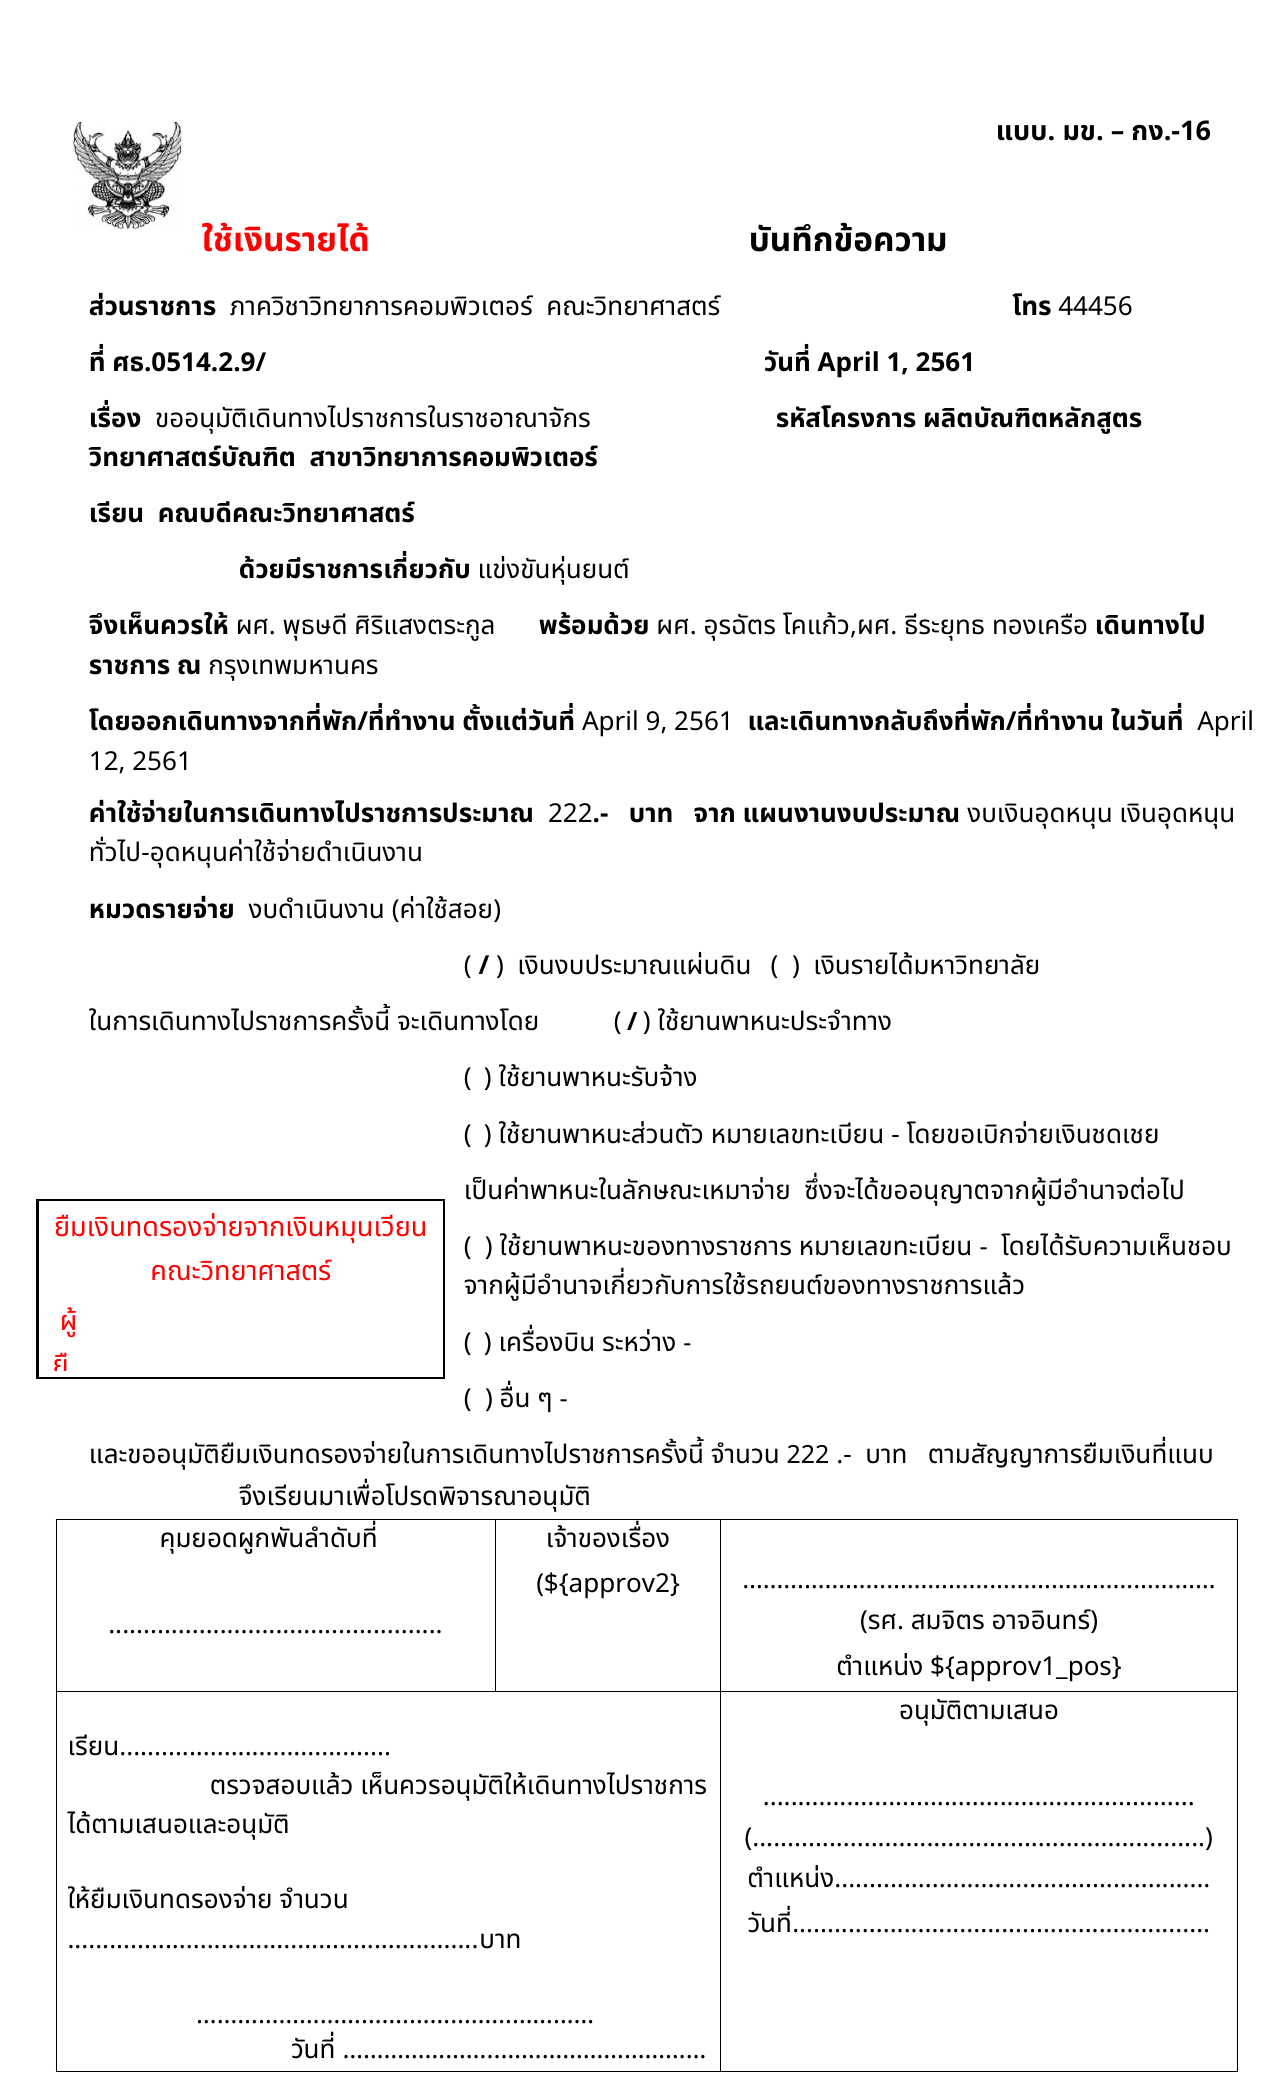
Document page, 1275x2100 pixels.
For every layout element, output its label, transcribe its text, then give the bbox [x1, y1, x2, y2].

table_header คุมยอดผูกพันลำดับที่ ................................................ [57, 1520, 495, 1691]
picture [73, 122, 182, 229]
text ( / ) เงินงบประมาณแผ่นดิน ( ) เงินรายได้มหาวิทยาลัย [389, 947, 1270, 986]
table_cell เรียน....................................... ตรวจสอบแล้ว เห็นควรอนุมัติให้เดินทางไปราชการได้ตามเสนอและอนุมัติ ให้ยืมเงินทดรองจ่าย จำนวน ...........................................................บาท ………………………….……………………… วันที่ …………………..………………………… [57, 1692, 720, 2071]
table_cell อนุมัติตามเสนอ .............................................................. (.................................................................) ตำแหน่ง...................................................... วันที่............................................................ [721, 1692, 1237, 2071]
table_header เจ้าของเรื่อง (${approv2} [496, 1520, 720, 1691]
text เรียน คณบดีคณะวิทยาศาสตร์ [89, 495, 1270, 534]
text จึงเห็นควรให้ ผศ. พุธษดี ศิริแสงตระกูล พร้อมด้วย ผศ. อุรฉัตร โคแก้ว,ผศ. ธีระยุทธ ทองเครือ เดินทางไปราชการ ณ กรุงเทพมหานคร [89, 607, 1270, 686]
text ในการเดินทางไปราชการครั้งนี้ จะเดินทางโดย ( / ) ใช้ยานพาหนะประจำทาง [89, 1003, 1270, 1042]
text ( ) ใช้ยานพาหนะรับจ้าง [89, 1059, 1270, 1099]
text เรื่อง ขออนุมัติเดินทางไปราชการในราชอาณาจักร รหัสโครงการ ผลิตบัณฑิตหลักสูตรวิทยาศาสตร์บัณฑิต สาขาวิทยาการคอมพิวเตอร์ [89, 399, 1270, 478]
text ค่าใช้จ่ายในการเดินทางไปราชการประมาณ 222 .- บาท จาก แผนงานงบประมาณ งบเงินอุดหนุน เงินอุดหนุนทั่วไป-อุดหนุนค่าใช้จ่ายดำเนินงาน [89, 794, 1270, 874]
text ใช้เงินรายได้ บันทึกข้อความ [89, 216, 1270, 266]
text และขออนุมัติยืมเงินทดรองจ่ายในการเดินทางไปราชการครั้งนี้ จำนวน 222 .- บาท ตามสัญญาการยืมเงินที่แนบ [89, 1436, 1275, 1475]
text ( ) ใช้ยานพาหนะของทางราชการ หมายเลขทะเบียน - โดยได้รับความเห็นชอบจากผู้มีอำนาจเกี่ยวกับการใช้รถยนต์ของทางราชการแล้ว [464, 1228, 1270, 1307]
text แบบ. มข. – กง.-16 [89, 112, 1211, 153]
text ( ) อื่น ๆ - [464, 1379, 1270, 1419]
text จึงเรียนมาเพื่อโปรดพิจารณาอนุมัติ [89, 1477, 1270, 1517]
text ( ) ใช้ยานพาหนะส่วนตัว หมายเลขทะเบียน - โดยขอเบิกจ่ายเงินชดเชย [89, 1115, 1270, 1155]
text เป็นค่าพาหนะในลักษณะเหมาจ่าย ซึ่งจะได้ขออนุญาตจากผู้มีอำนาจต่อไป [389, 1172, 1270, 1211]
text โดยออกเดินทางจากที่พัก/ที่ทำงาน ตั้งแต่วันที่ April 9, 2561 และเดินทางกลับถึงที่พัก/ที่ทำงาน ในวันที่ April 12, 2561 [89, 703, 1270, 778]
text ด้วยมีราชการเกี่ยวกับ แข่งขันหุ่นยนต์ [89, 551, 1270, 590]
text หมวดรายจ่าย งบดำเนินงาน (ค่าใช้สอย) [89, 890, 1270, 930]
text ที่ ศธ.0514.2.9/ วันที่ April 1, 2561 [89, 343, 1270, 383]
text ส่วนราชการ ภาควิชาวิทยาการคอมพิวเตอร์ คณะวิทยาศาสตร์ โทร 44456 [89, 287, 1270, 327]
table_header …………………………………………………………… (รศ. สมจิตร อาจอินทร์) ตำแหน่ง ${approv1_pos} [721, 1520, 1237, 1691]
text ( ) เครื่องบิน ระหว่าง - [464, 1323, 1270, 1363]
